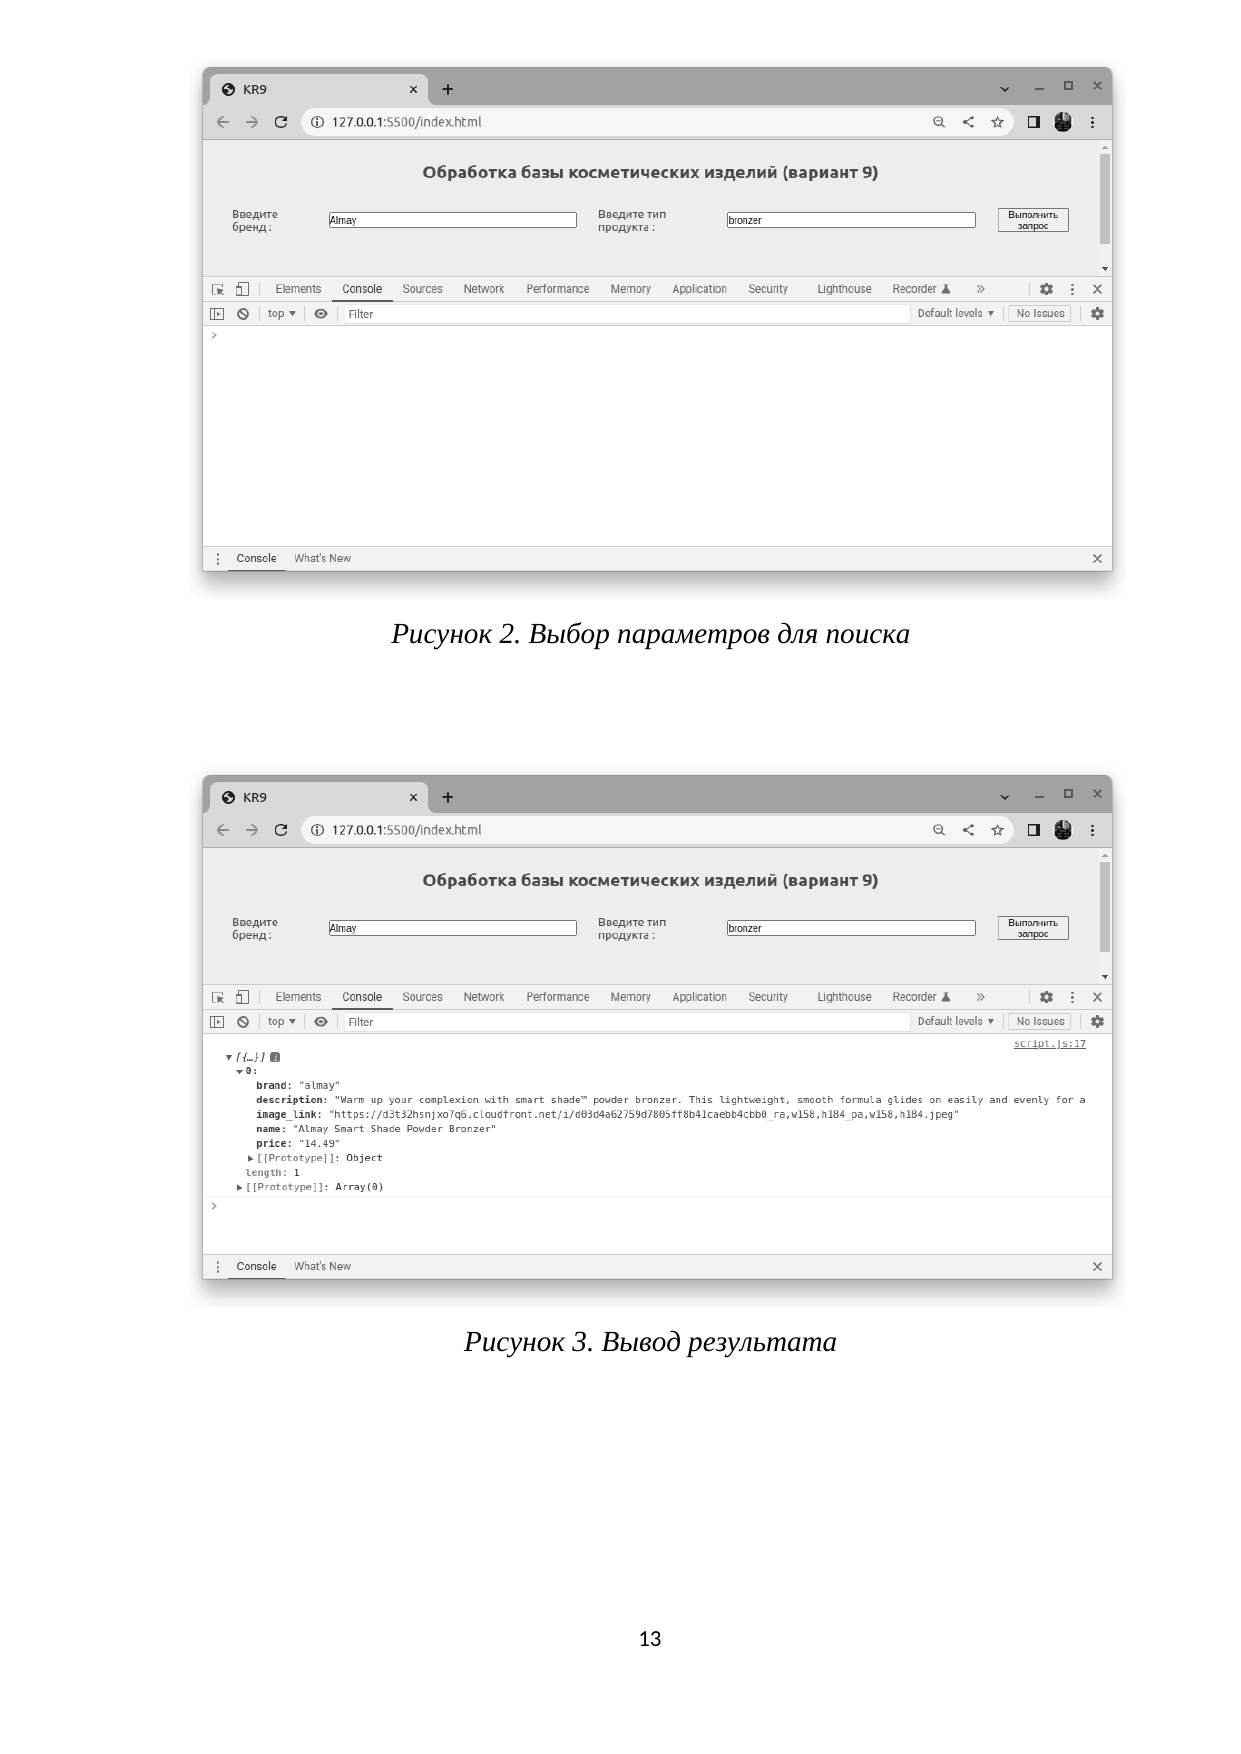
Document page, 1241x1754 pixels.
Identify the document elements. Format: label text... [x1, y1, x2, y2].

text Рисунок 2. Выбор параметров для поиска [120, 59, 1181, 650]
text Рисунок 3. Вывод результата [120, 767, 1181, 1358]
